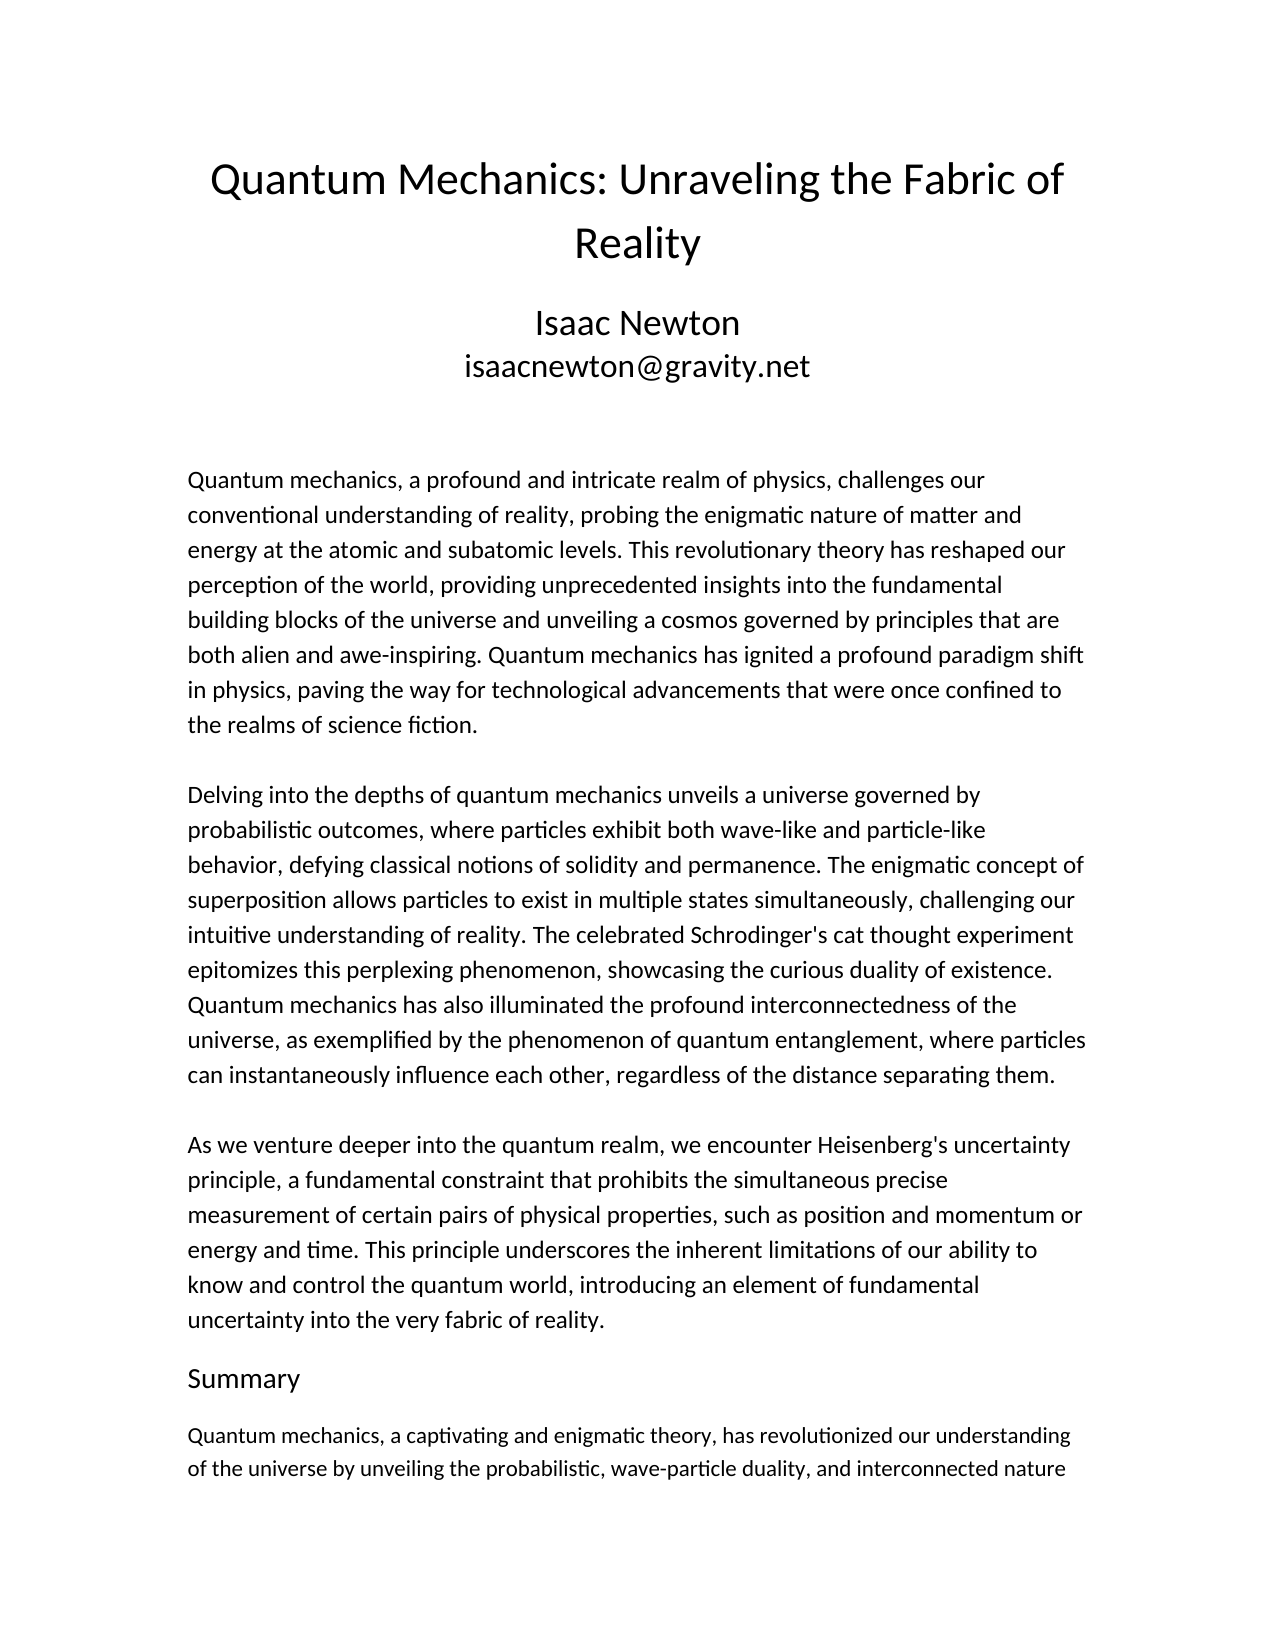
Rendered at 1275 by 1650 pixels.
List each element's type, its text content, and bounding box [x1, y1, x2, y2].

text Quantum mechanics, a profound and intricate realm of physics, challenges our conventional understanding of reality, probing the enigmatic nature of matter and energy at the atomic and subatomic levels. This revolutionary theory has reshaped our perception of the world, providing unprecedented insights into the fundamental building blocks of the universe and unveiling a cosmos governed by principles that are both alien and awe-inspiring. Quantum mechanics has ignited a profound paradigm shift in physics, paving the way for technological advancements that were once confined to the realms of science fiction. Delving into the depths of quantum mechanics unveils a universe governed by probabilistic outcomes, where particles exhibit both wave-like and particle-like behavior, defying classical notions of solidity and permanence. The enigmatic concept of superposition allows particles to exist in multiple states simultaneously, challenging our intuitive understanding of reality. The celebrated Schrodinger's cat thought experiment epitomizes this perplexing phenomenon, showcasing the curious duality of existence. Quantum mechanics has also illuminated the profound interconnectedness of the universe, as exemplified by the phenomenon of quantum entanglement, where particles can instantaneously influence each other, regardless of the distance separating them. As we venture deeper into the quantum realm, we encounter Heisenberg's uncertainty principle, a fundamental constraint that prohibits the simultaneous precise measurement of certain pairs of physical properties, such as position and momentum or energy and time. This principle underscores the inherent limitations of our ability to know and control the quantum world, introducing an element of fundamental uncertainty into the very fabric of reality. [187, 464, 1087, 1334]
text Summary [187, 1360, 1087, 1395]
text isaacnewton@gravity.net [187, 345, 1087, 386]
text Quantum Mechanics: Unraveling the Fabric of Reality [187, 150, 1087, 270]
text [187, 1421, 1087, 1482]
text Isaac Newton [187, 299, 1087, 345]
